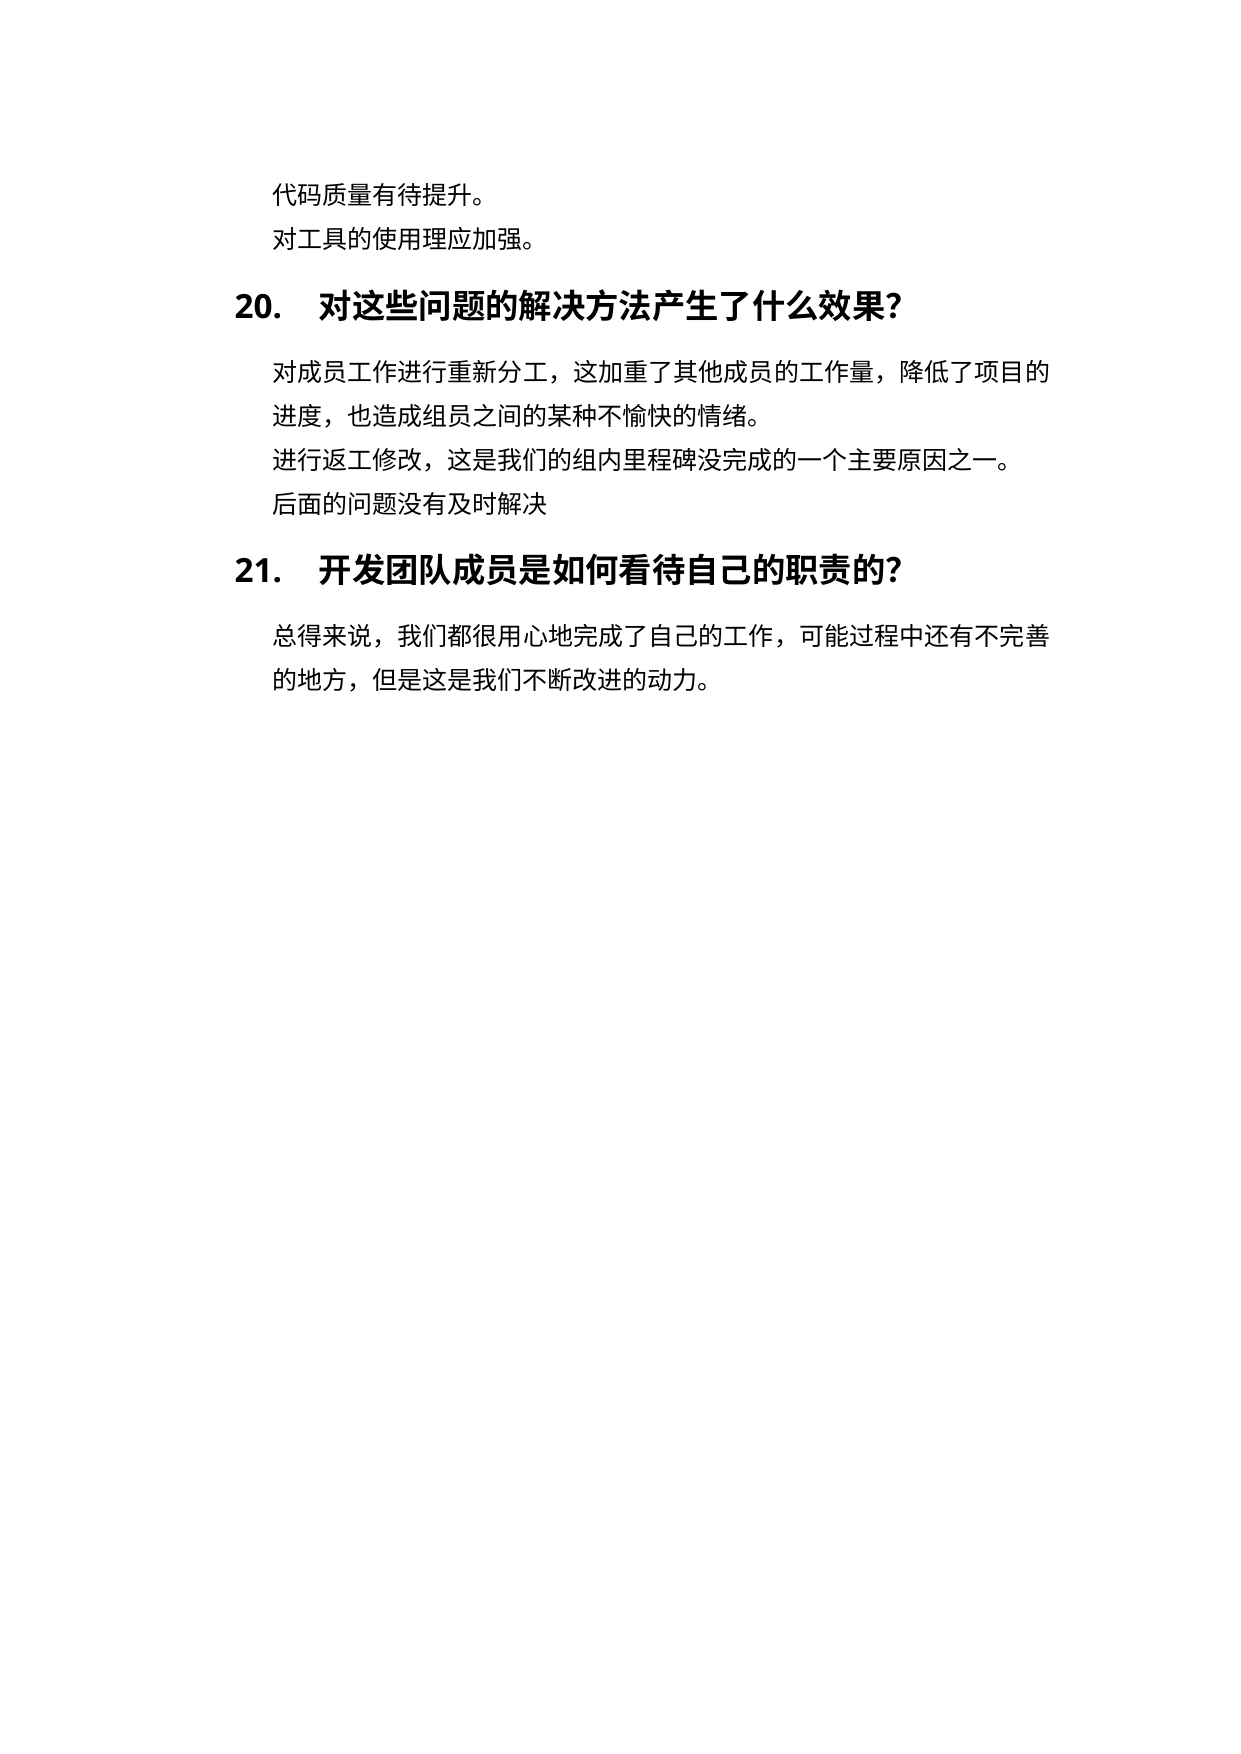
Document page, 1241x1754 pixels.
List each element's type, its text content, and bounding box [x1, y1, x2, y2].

text 进行返工修改，这是我们的组内里程碑没完成的一个主要原因之一。 [272, 436, 1053, 480]
text 代码质量有待提升。 [272, 172, 1053, 216]
text 后面的问题没有及时解决 [272, 480, 1053, 524]
text 对成员工作进行重新分工，这加重了其他成员的工作量，降低了项目的进度，也造成组员之间的某种不愉快的情绪。 [272, 348, 1053, 436]
text 对工具的使用理应加强。 [272, 216, 1053, 260]
list 对这些问题的解决方法产生了什么效果？ [234, 260, 1053, 348]
list 开发团队成员是如何看待自己的职责的？ [234, 524, 1053, 613]
text 总得来说，我们都很用心地完成了自己的工作，可能过程中还有不完善的地方，但是这是我们不断改进的动力。 [272, 613, 1053, 701]
